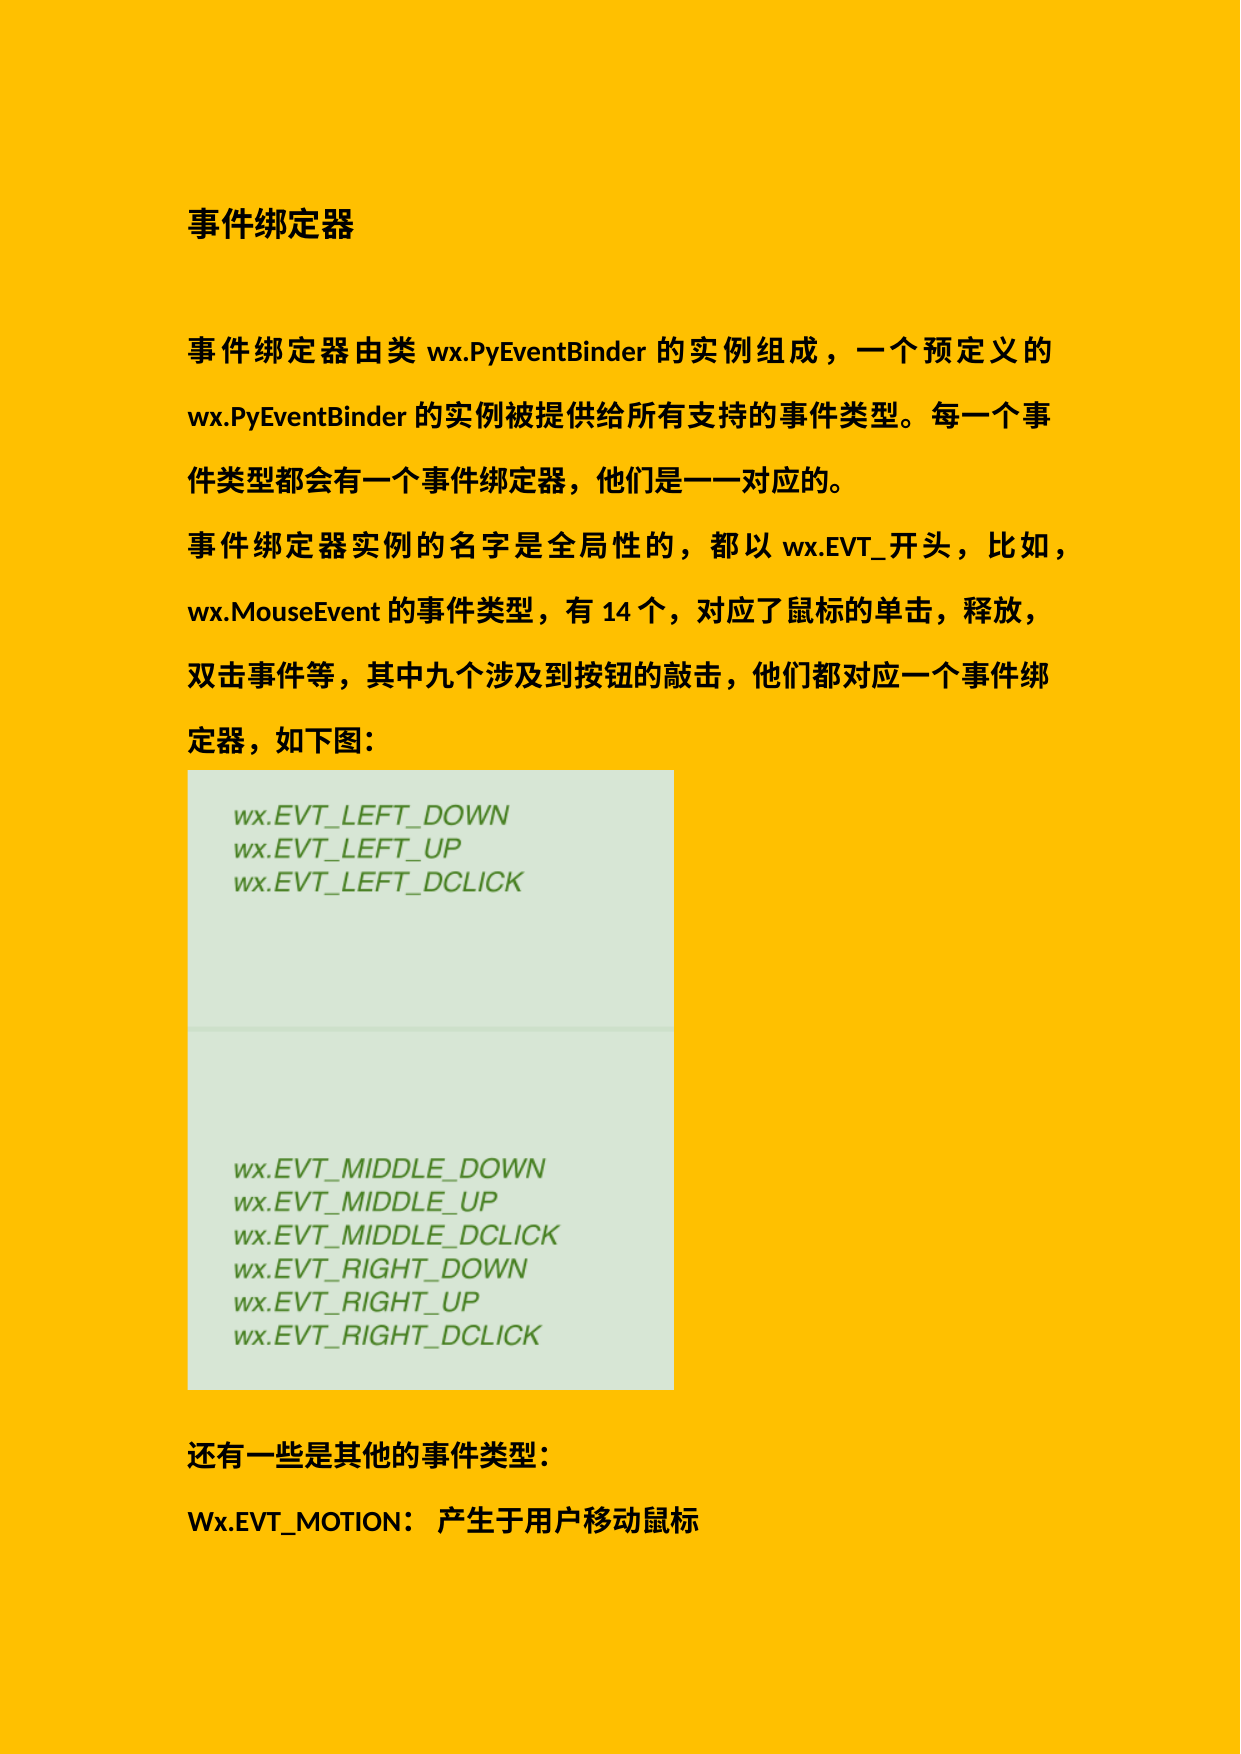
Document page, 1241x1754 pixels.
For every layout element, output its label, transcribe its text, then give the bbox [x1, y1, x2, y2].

text 事件绑定器由类wx.PyEventBinder的实例组成，一个预定义的wx.PyEventBinder的实例被提供给所有支持的事件类型。每一个事件类型都会有一个事件绑定器，他们是一一对应的。 [187, 316, 1053, 511]
text 还有一些是其他的事件类型： [187, 1421, 1053, 1486]
text Wx.EVT_MOTION： 产生于用户移动鼠标 [187, 1486, 1053, 1551]
text 事件绑定器实例的名字是全局性的，都以wx.EVT_开头，比如，wx.MouseEvent的事件类型，有14个，对应了鼠标的单击，释放，双击事件等，其中九个涉及到按钮的敲击，他们都对应一个事件绑定器，如下图： [187, 511, 1053, 771]
picture [187, 770, 674, 1390]
subtitle 事件绑定器 [187, 189, 1053, 254]
